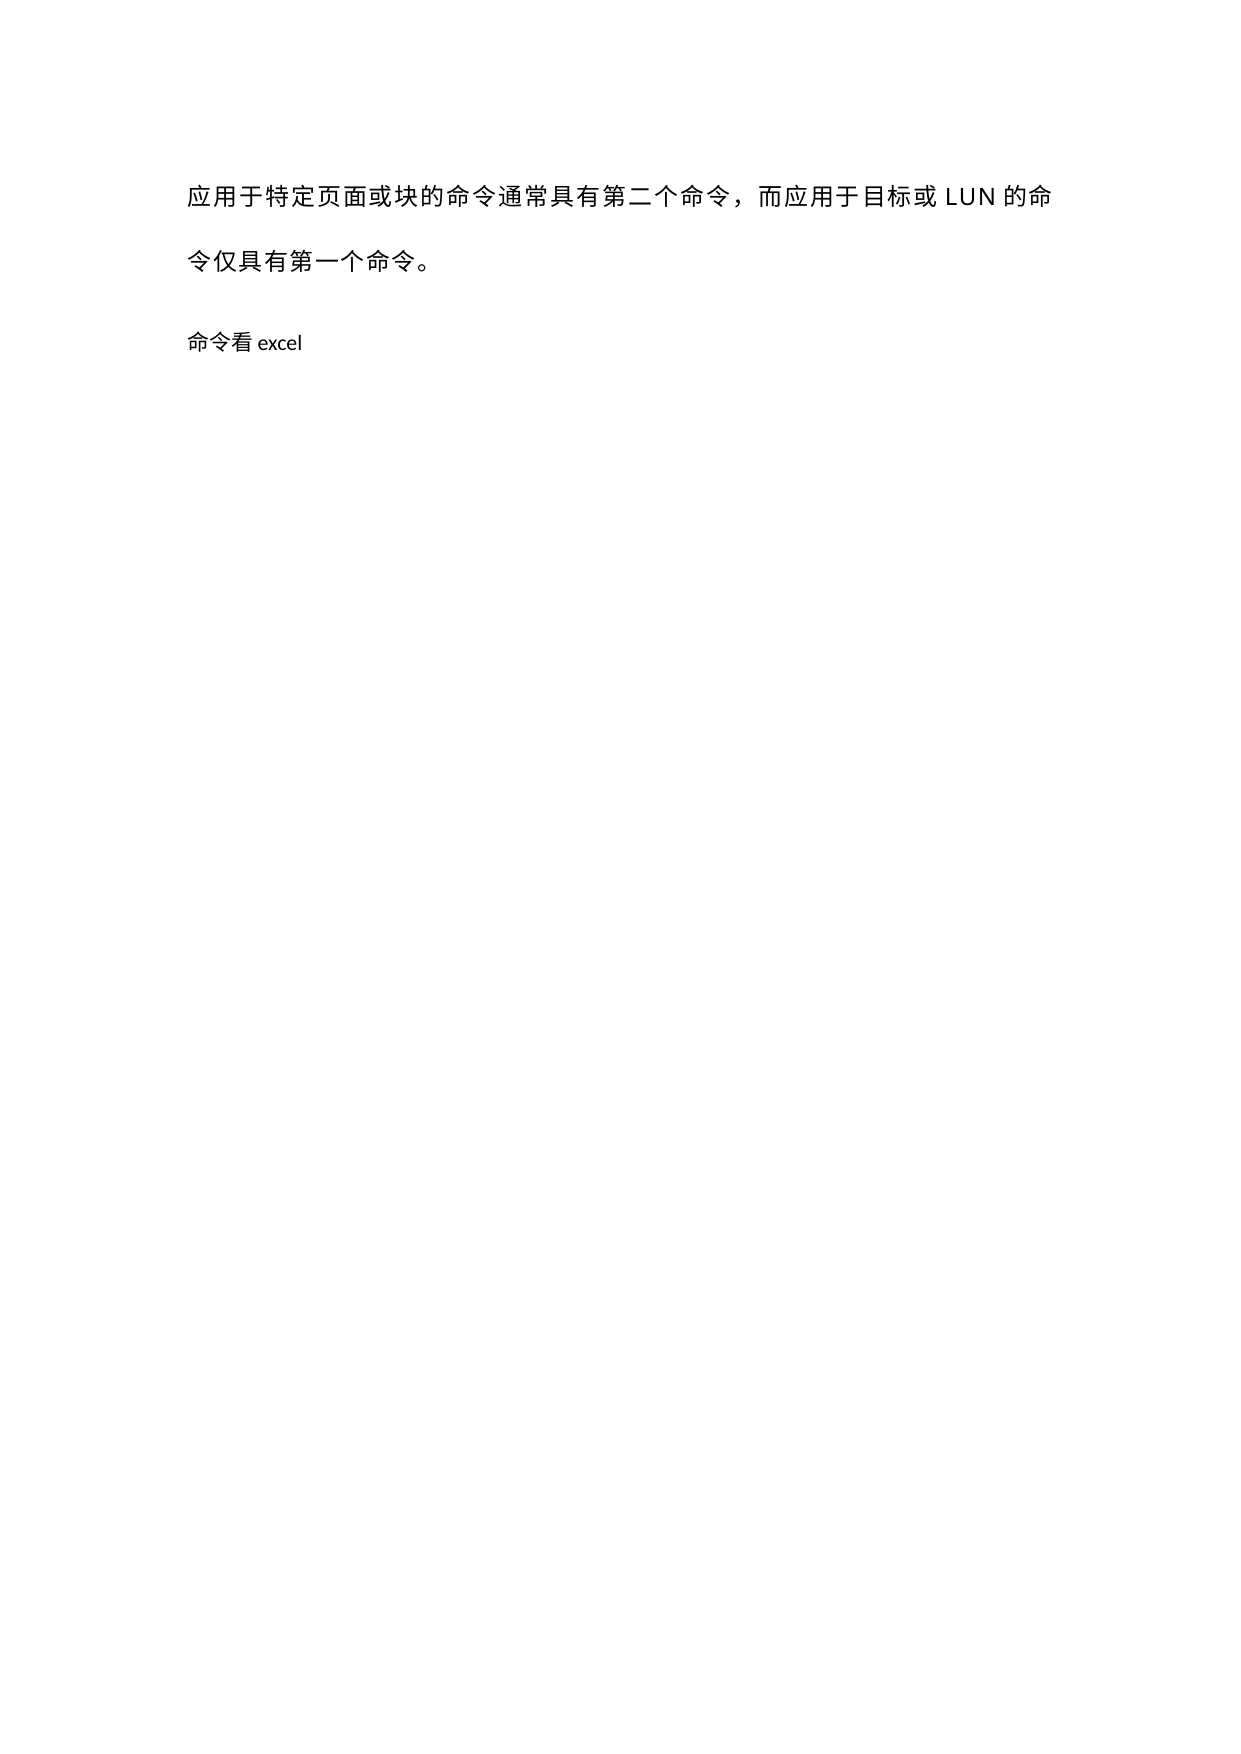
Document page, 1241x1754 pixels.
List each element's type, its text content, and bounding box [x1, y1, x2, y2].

text 命令看excel [187, 324, 1053, 357]
text 应用于特定页面或块的命令通常具有第二个命令，而应用于目标或LUN的命令仅具有第一个命令。 [187, 162, 1053, 292]
